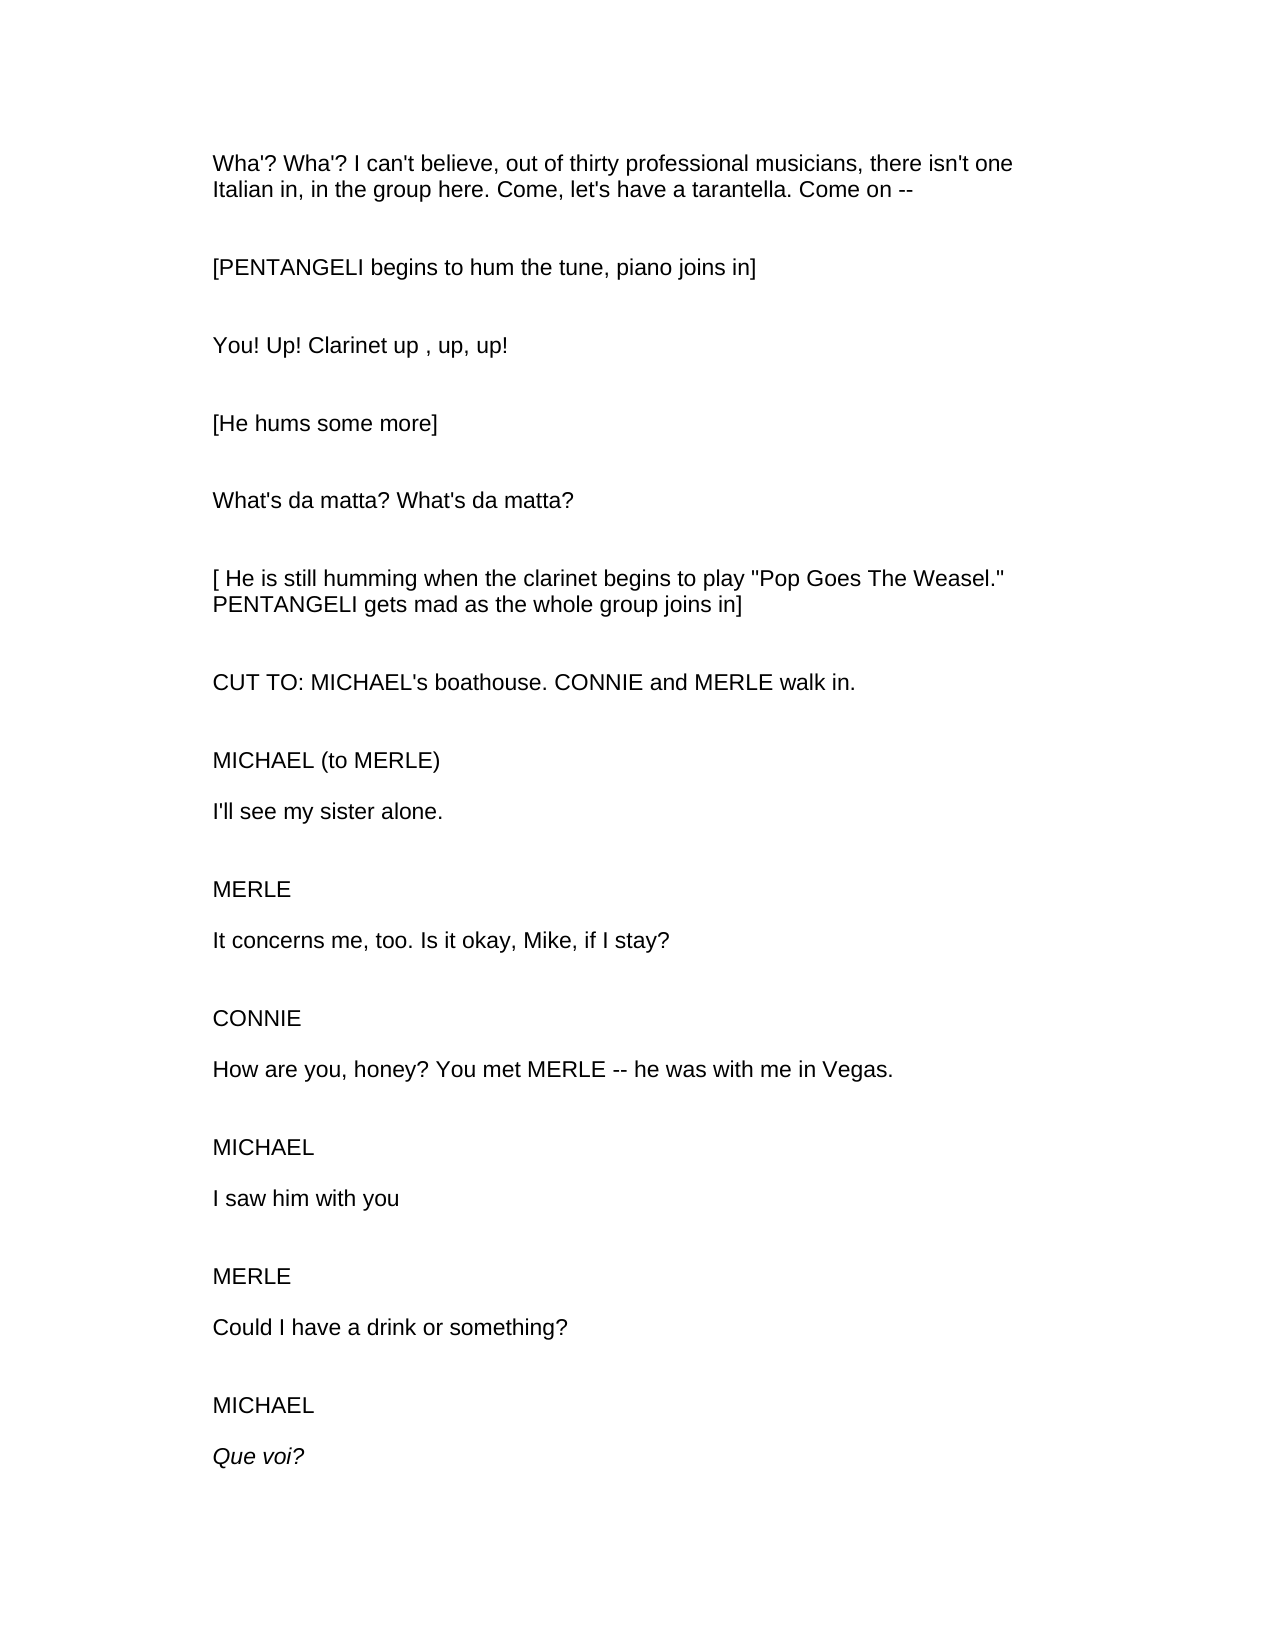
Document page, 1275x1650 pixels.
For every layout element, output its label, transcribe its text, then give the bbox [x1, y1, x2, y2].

text I saw him with you [212, 1185, 1062, 1238]
text It concerns me, too. Is it okay, Mike, if I stay? [212, 927, 1062, 980]
text How are you, honey? You met MERLE -- he was with me in Vegas. [212, 1056, 1062, 1109]
text [PENTANGELI begins to hum the tune, piano joins in] [212, 254, 1062, 307]
text I'll see my sister alone. [212, 798, 1062, 851]
text Que voi? [212, 1443, 1062, 1496]
text MERLE [212, 1263, 1062, 1289]
text You! Up! Clarinet up , up, up! [212, 332, 1062, 384]
text [He hums some more] [212, 409, 1062, 462]
text CONNIE [212, 1005, 1062, 1031]
text [ He is still humming when the clarinet begins to play "Pop Goes The Weasel." PENTANGELI gets mad as the whole group joins in] [212, 565, 1062, 644]
text MERLE [212, 876, 1062, 902]
text MICHAEL [212, 1134, 1062, 1160]
text MICHAEL [212, 1392, 1062, 1418]
text Wha'? Wha'? I can't believe, out of thirty professional musicians, there isn't one Italian in, in the group here. Come, let's have a tarantella. Come on -- [212, 150, 1062, 229]
text MICHAEL (to MERLE) [212, 747, 1062, 773]
text Could I have a drink or something? [212, 1314, 1062, 1367]
text CUT TO: MICHAEL's boathouse. CONNIE and MERLE walk in. [212, 669, 1062, 722]
text What's da matta? What's da matta? [212, 487, 1062, 540]
